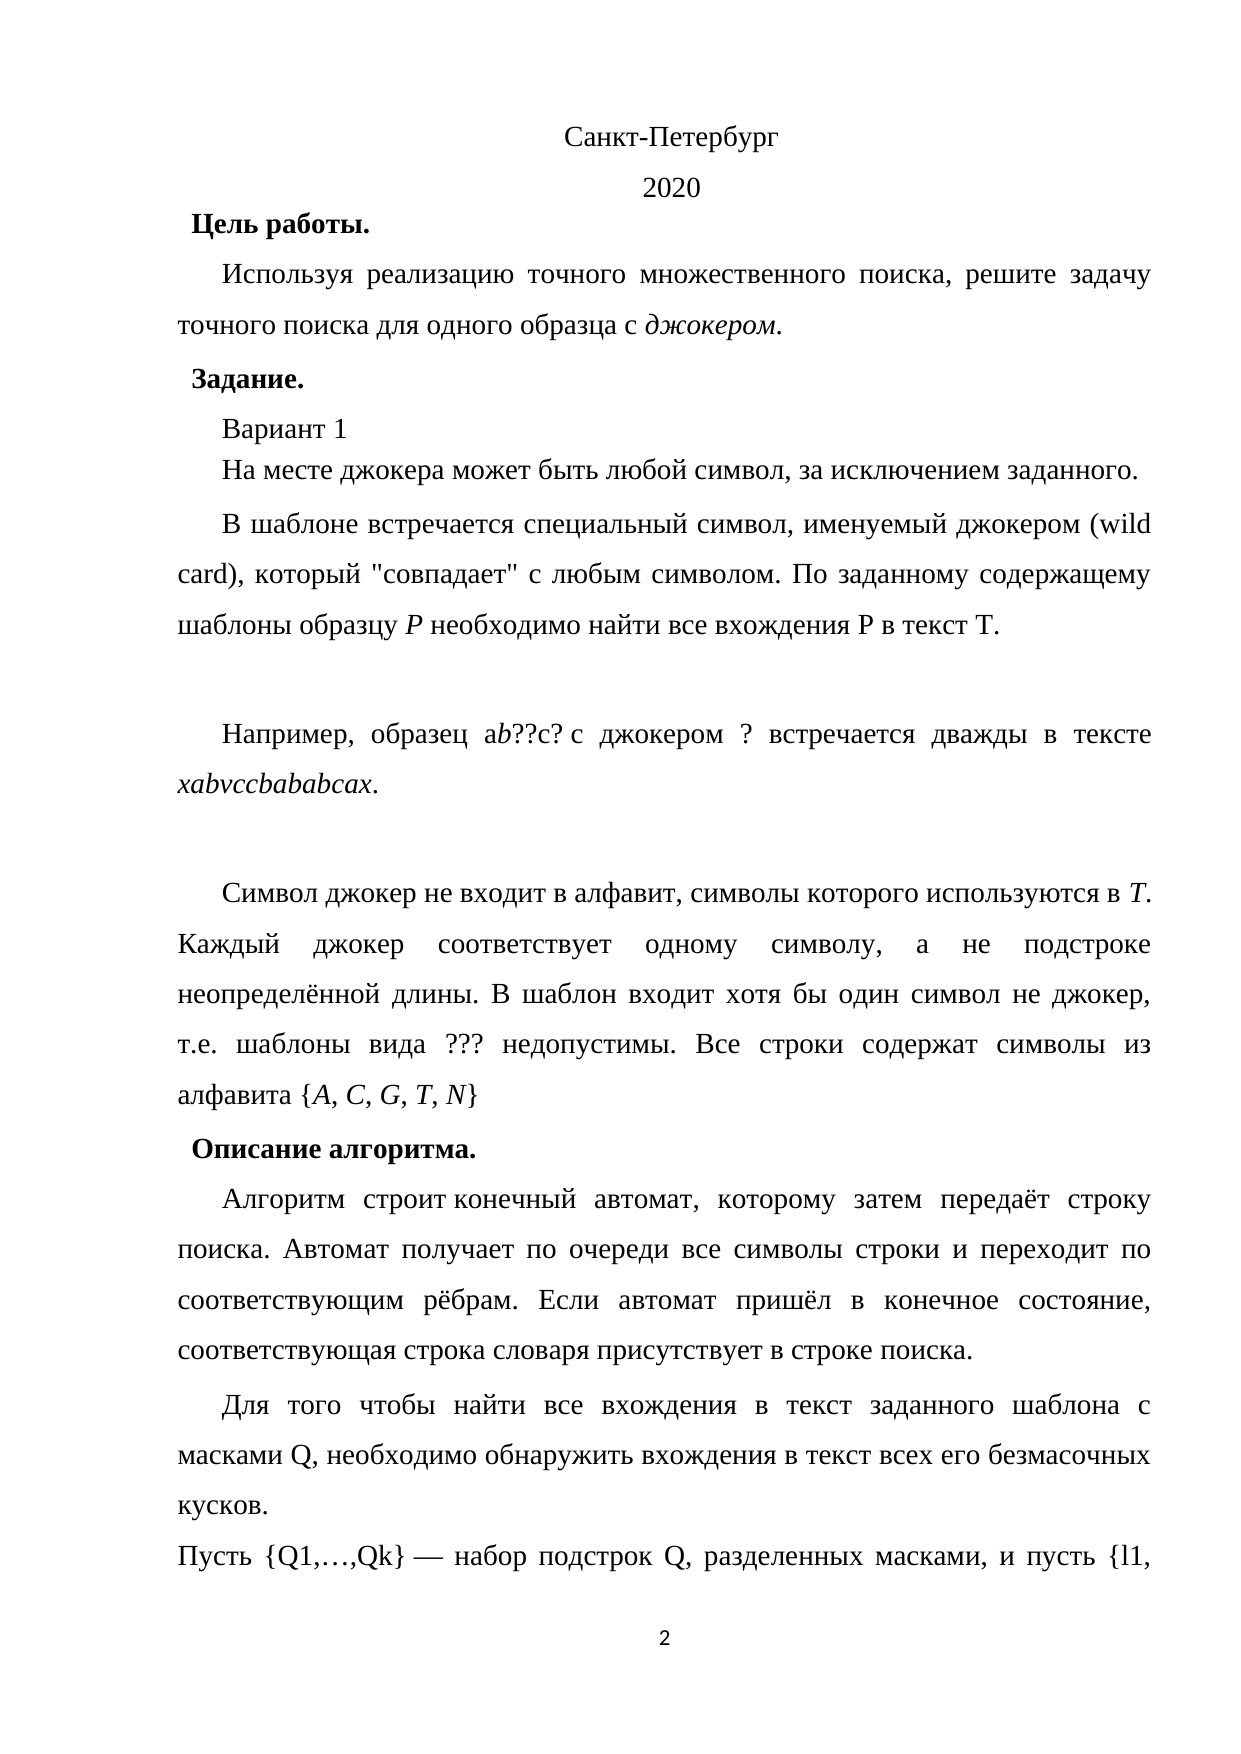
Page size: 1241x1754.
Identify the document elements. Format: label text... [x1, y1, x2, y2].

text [177, 1387, 1152, 1571]
text Алгоритм строит конечный автомат, которому затем передаёт строку поиска. Автомат получает по очереди все символы строки и переходит по соответствующим рёбрам. Если автомат пришёл в конечное состояние, соответствующая строка словаря присутствует в строке поиска. [177, 1181, 1152, 1366]
text Цель работы. [191, 207, 1152, 240]
text 2020 [191, 170, 1152, 204]
text Используя реализацию точного множественного поиска, решите задачу точного поиска для одного образца с джокером. [177, 257, 1152, 340]
text Например, образец аb??с? с джокером ? встречается дважды в тексте xabvccbababcax. [177, 716, 1152, 800]
text Описание алгоритма. [191, 1131, 1152, 1165]
text Вариант 1 [177, 411, 1152, 445]
text Символ джокер не входит в алфавит, символы которого используются в T. Каждый джокер соответствует одному символу, а не подстроке неопределённой длины. В шаблон входит хотя бы один символ не джокер, т.е. шаблоны вида ??? недопустимы. Все строки содержат символы из алфавита {A, C, G, T, N} [177, 876, 1152, 1110]
text Задание. [191, 361, 1152, 395]
text Санкт-Петербург [191, 119, 1152, 153]
text В шаблоне встречается специальный символ, именуемый джокером (wild card), который "совпадает" с любым символом. По заданному содержащему шаблоны образцу P необходимо найти все вхождения Р в текст Т. [177, 506, 1152, 641]
text На месте джокера может быть любой символ, за исключением заданного. [177, 452, 1152, 485]
